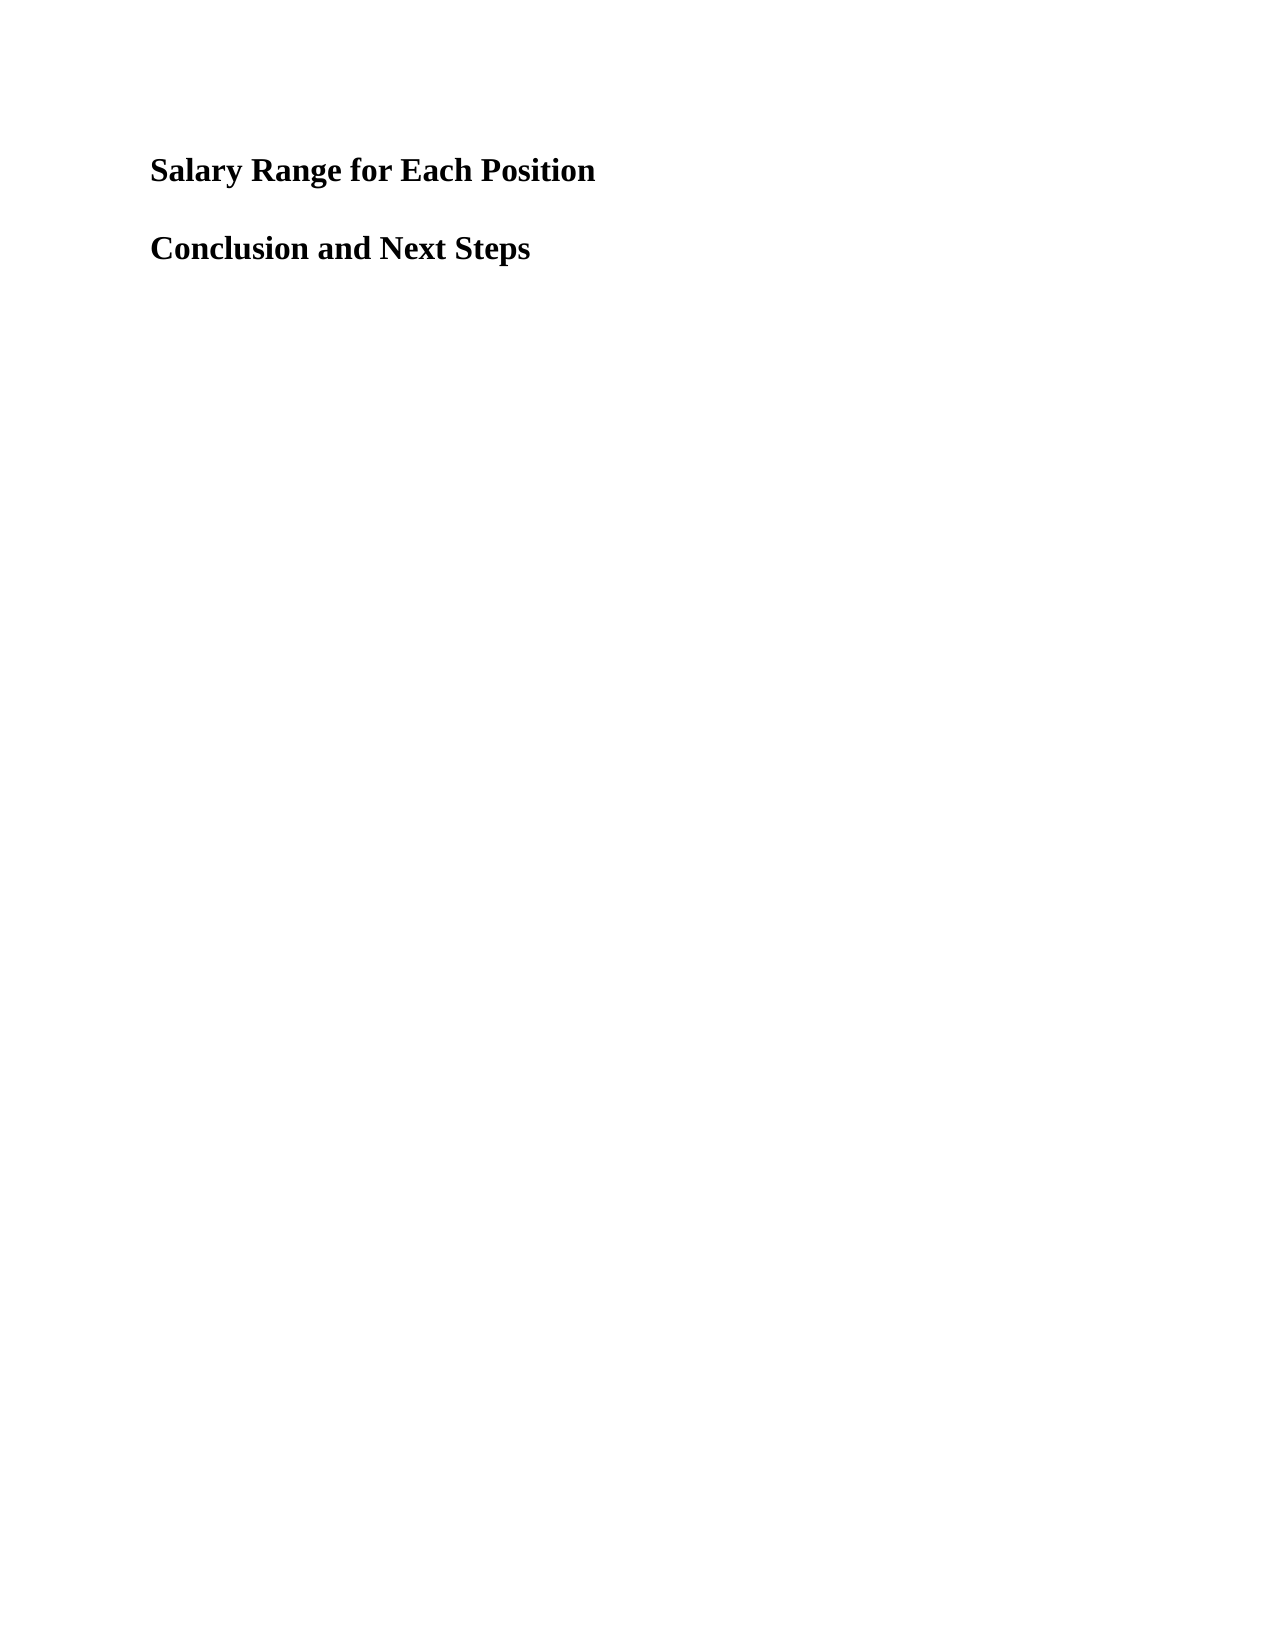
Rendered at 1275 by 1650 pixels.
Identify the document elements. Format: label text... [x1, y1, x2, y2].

text Salary Range for Each Position [150, 150, 1125, 188]
text Conclusion and Next Steps [150, 228, 1125, 266]
